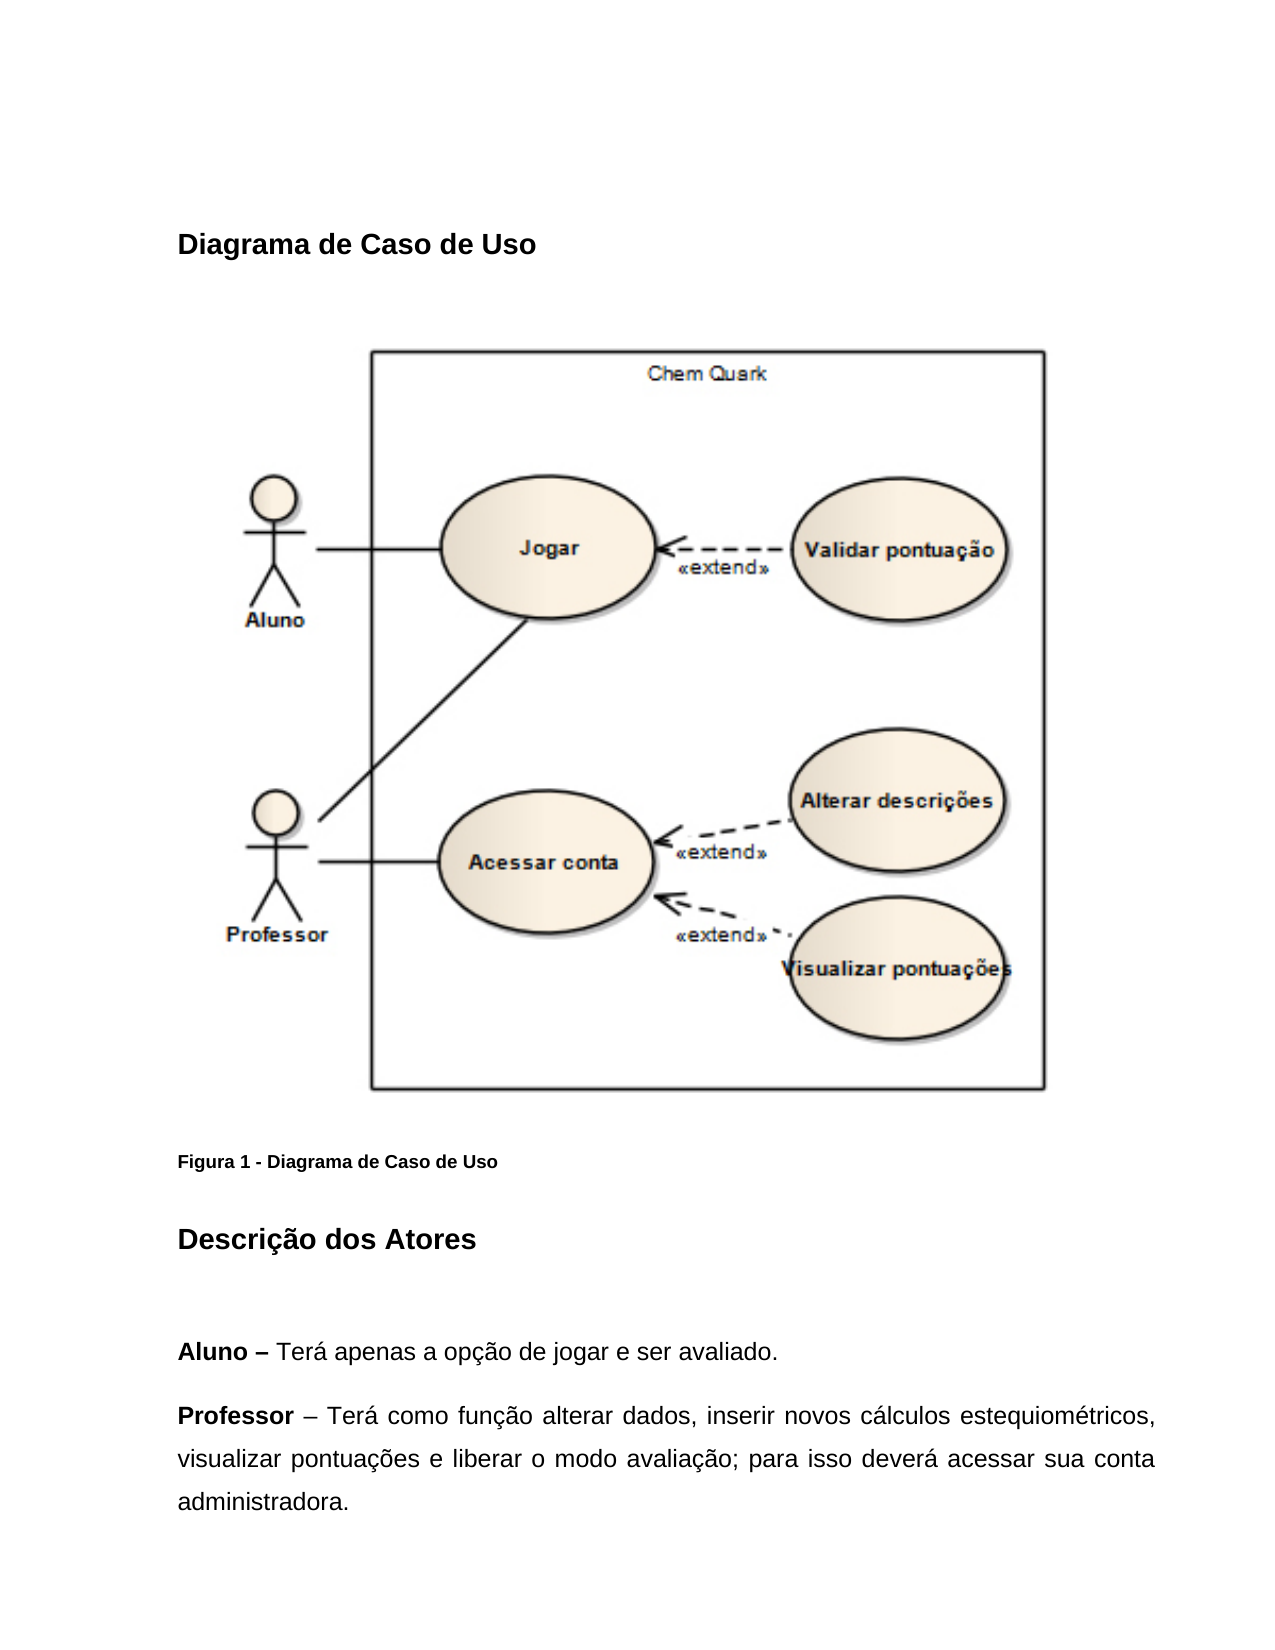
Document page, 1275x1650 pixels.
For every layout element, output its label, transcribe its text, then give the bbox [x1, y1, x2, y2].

text Aluno – Terá apenas a opção de jogar e ser avaliado. [177, 1337, 1157, 1365]
picture [184, 328, 1082, 1127]
subtitle Descrição dos Atores [177, 1222, 1157, 1256]
subtitle Diagrama de Caso de Uso [177, 227, 1157, 261]
text Professor – Terá como função alterar dados, inserir novos cálculos estequiométricos, visualizar pontuações e liberar o modo avaliação; para isso deverá acessar sua conta administradora. [177, 1401, 1157, 1516]
text Figura 1 - Diagrama de Caso de Uso [177, 1151, 1157, 1172]
